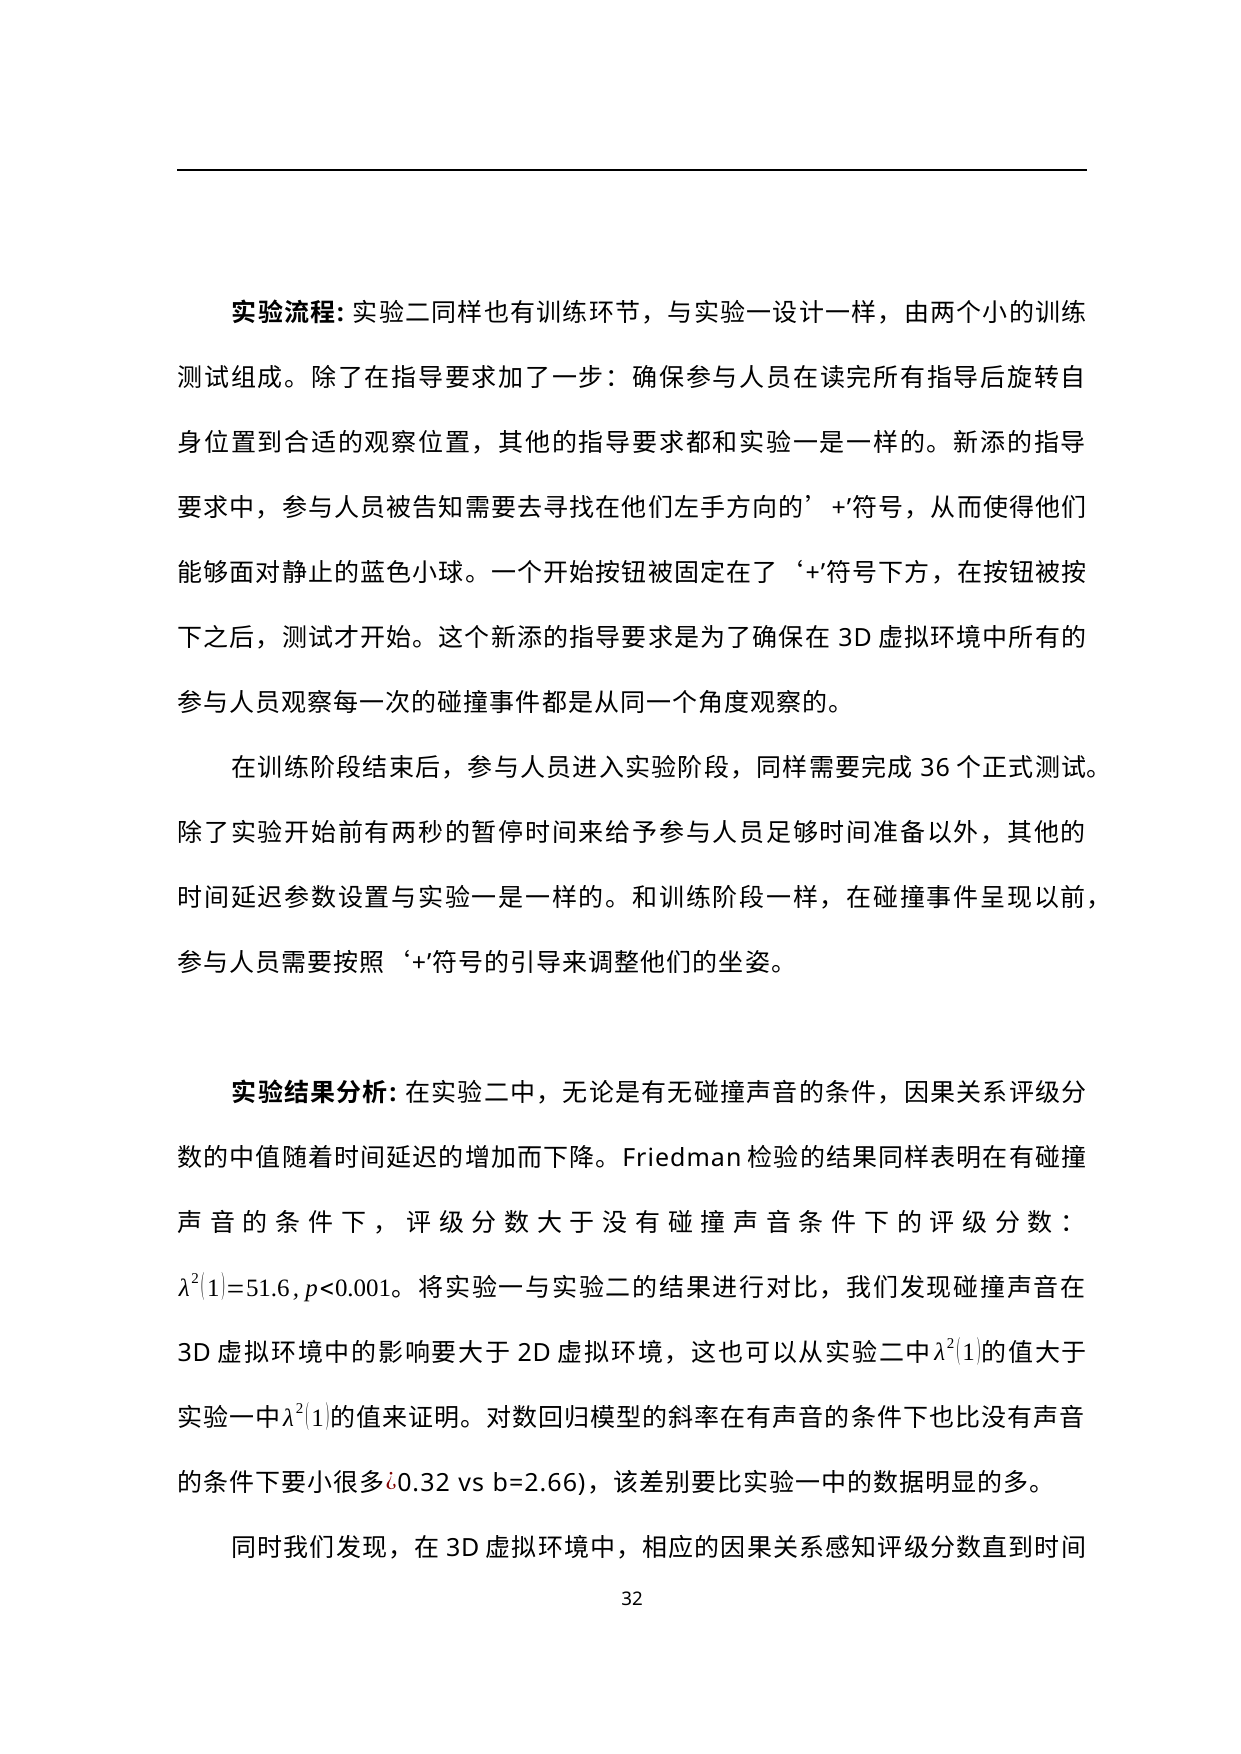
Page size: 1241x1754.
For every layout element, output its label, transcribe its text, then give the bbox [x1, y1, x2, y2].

text 实验流程: 实验二同样也有训练环节，与实验一设计一样，由两个小的训练测试组成。除了在指导要求加了一步：确保参与人员在读完所有指导后旋转自身位置到合适的观察位置，其他的指导要求都和实验一是一样的。新添的指导要求中，参与人员被告知需要去寻找在他们左手方向的’+’符号，从而使得他们能够面对静止的蓝色小球。一个开始按钮被固定在了‘+’符号下方，在按钮被按下之后，测试才开始。这个新添的指导要求是为了确保在3D虚拟环境中所有的参与人员观察每一次的碰撞事件都是从同一个角度观察的。 [177, 278, 1087, 733]
text 实验结果分析: 在实验二中，无论是有无碰撞声音的条件，因果关系评级分数的中值随着时间延迟的增加而下降。Friedman检验的结果同样表明在有碰撞声音的条件下，评级分数大于没有碰撞声音条件下的评级分数：。将实验一与实验二的结果进行对比，我们发现碰撞声音在3D虚拟环境中的影响要大于2D虚拟环境，这也可以从实验二中的值大于实验一中的值来证明。对数回归模型的斜率在有声音的条件下也比没有声音的条件下要小很多0.32 vs b=2.66)，该差别要比实验一中的数据明显的多。 [177, 1058, 1087, 1513]
text 在训练阶段结束后，参与人员进入实验阶段，同样需要完成36个正式测试。除了实验开始前有两秒的暂停时间来给予参与人员足够时间准备以外，其他的时间延迟参数设置与实验一是一样的。和训练阶段一样，在碰撞事件呈现以前，参与人员需要按照‘+’符号的引导来调整他们的坐姿。 [177, 733, 1087, 993]
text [177, 1513, 1087, 1578]
